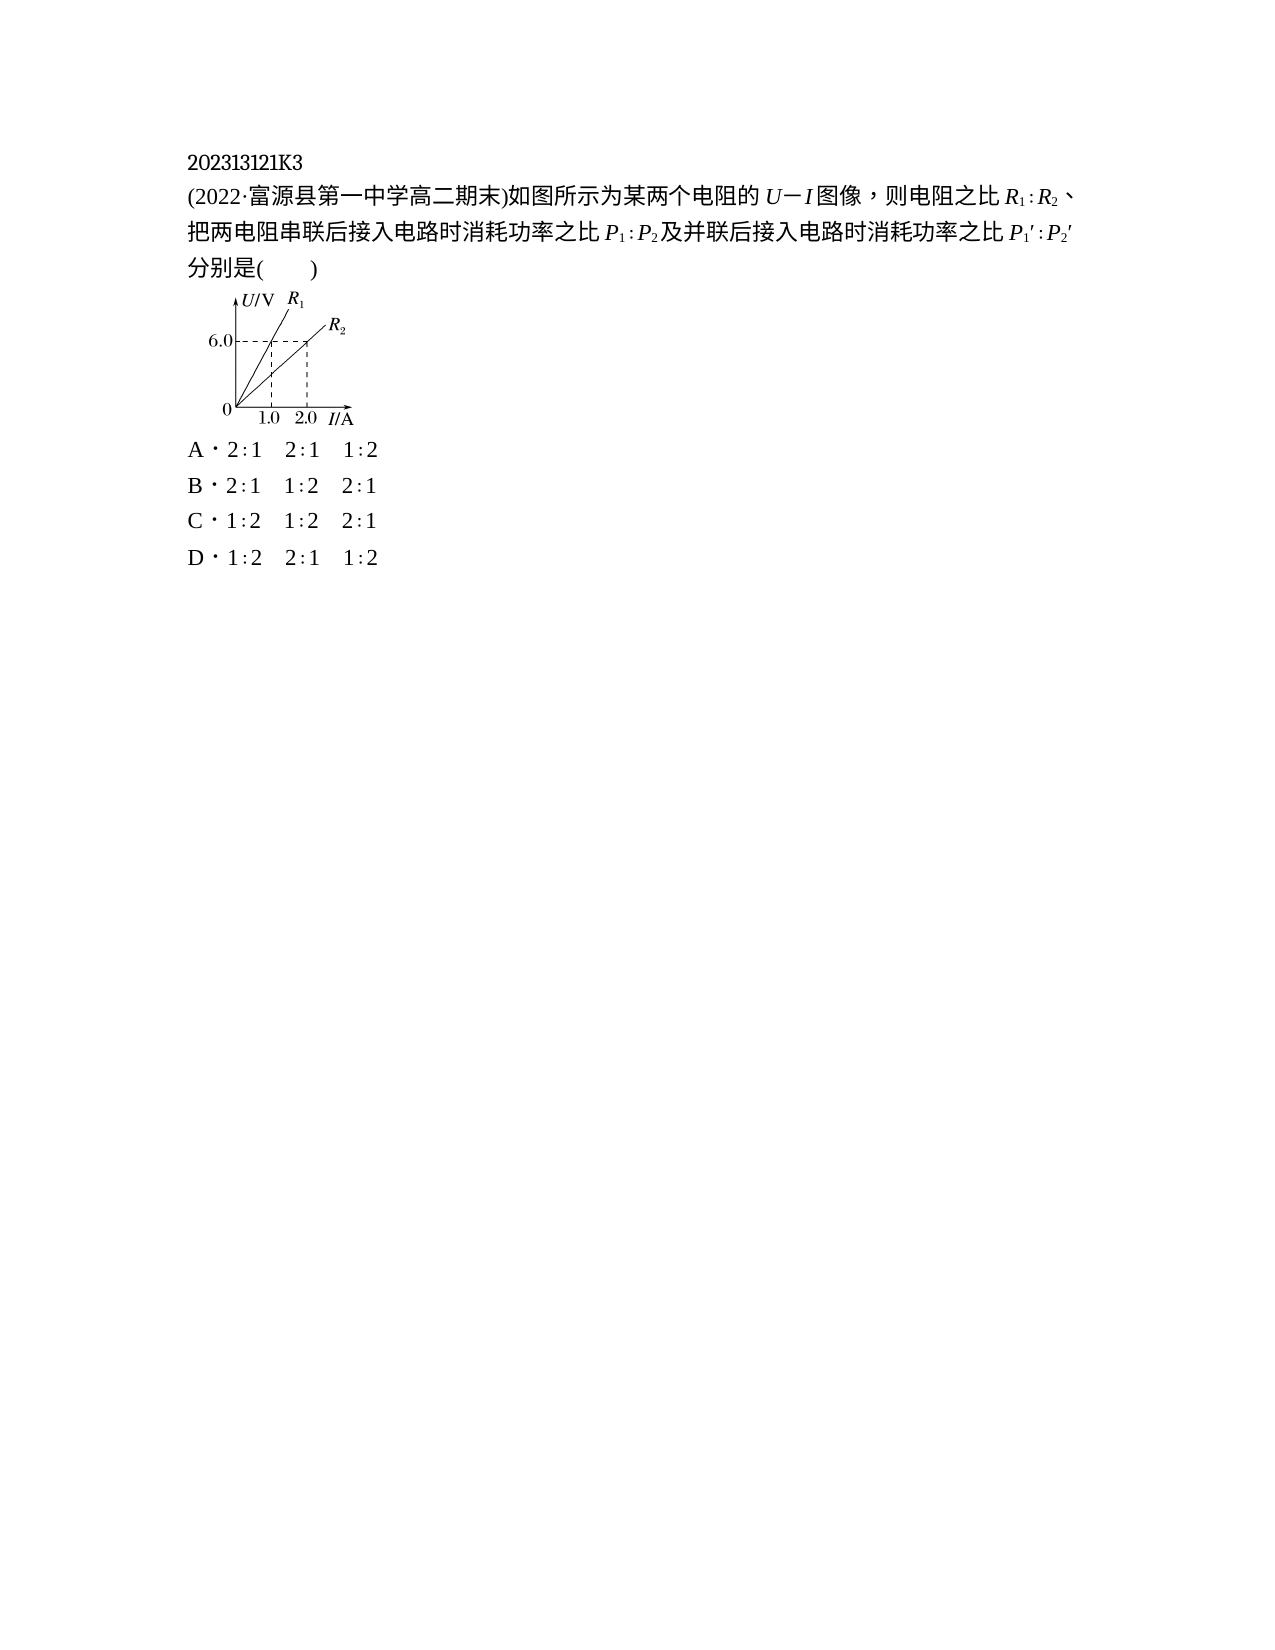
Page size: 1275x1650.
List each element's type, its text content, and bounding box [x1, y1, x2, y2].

text D．1∶2 2∶1 1∶2 [187, 540, 1087, 572]
text A．2∶1 2∶1 1∶2 [187, 433, 1087, 464]
text 202313121K3 [187, 150, 1087, 176]
text B．2∶1 1∶2 2∶1 [187, 468, 1087, 500]
picture [206, 288, 355, 429]
text C．1∶2 1∶2 2∶1 [187, 504, 1087, 536]
text (2022·富源县第一中学高二期末)如图所示为某两个电阻的U－I图像，则电阻之比R1∶R2、把两电阻串联后接入电路时消耗功率之比P1∶P2及并联后接入电路时消耗功率之比P1′∶P2′分别是( ) [187, 180, 1087, 283]
